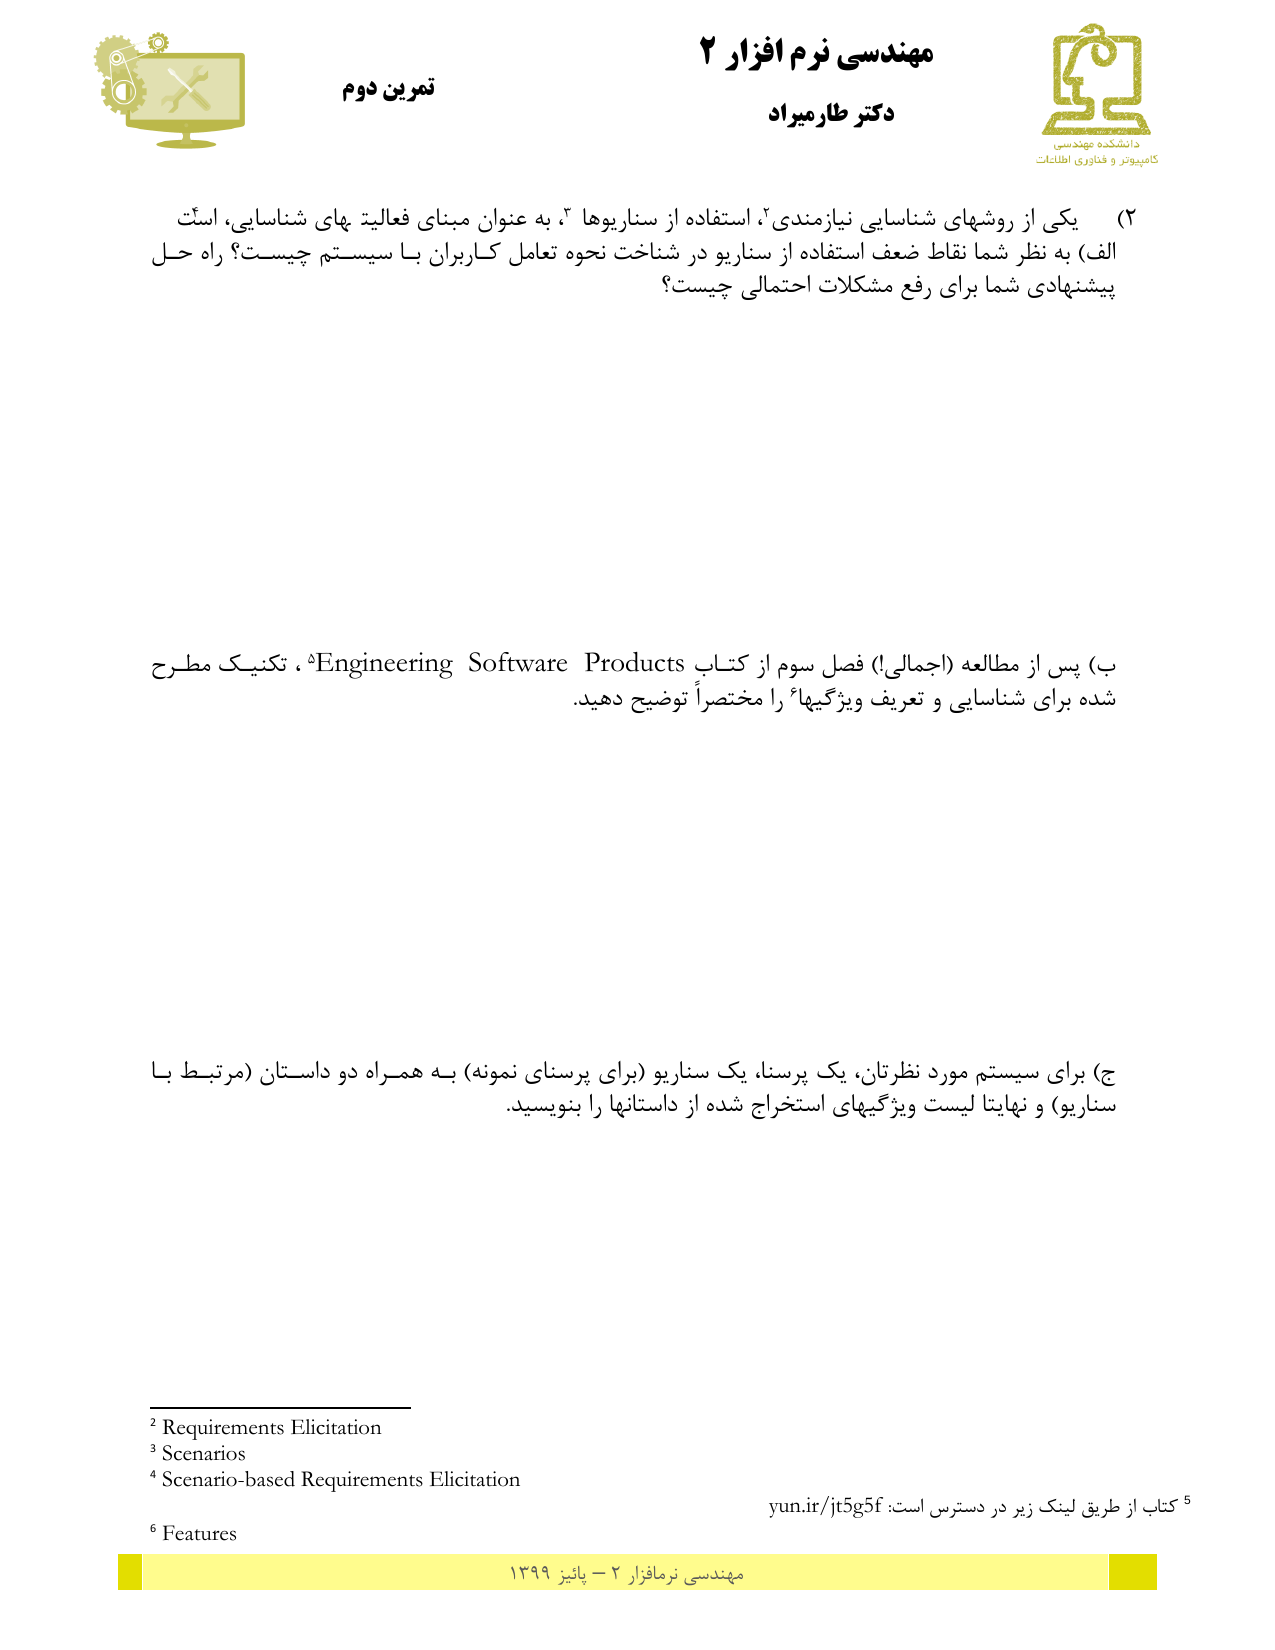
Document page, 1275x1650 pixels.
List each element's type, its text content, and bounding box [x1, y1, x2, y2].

list یکی از روشهای شناسایی نیازمندی، استفاده از سناریوها، به عنوان مبنای فعالیتهای شناسایی، است. [150, 206, 1116, 236]
list ج) برای سیستم مورد نظرتان، یک پرسنا، یک سناریو (برای پرسنای نمونه) به همراه دو داستان (مرتبط با سناریو) و نهایتا لیست ویژگیهای استخراج شده از داستانها را بنویسید. [150, 1059, 1116, 1122]
list ب) پس از مطالعه (اجمالی!) فصل سوم از کتاب Engineering Software Products ، تکنیک مطرح شده برای شناسایی و تعریف ویژگیها را مختصراً توضیح دهید. [150, 646, 1116, 715]
list الف) به نظر شما نقاط ضعف استفاده از سناریو در شناخت نحوه تعامل کاربران با سیستم چیست؟ راه حل پیشنهادی شما برای رفع مشکلات احتمالی چیست؟ [150, 240, 1116, 303]
